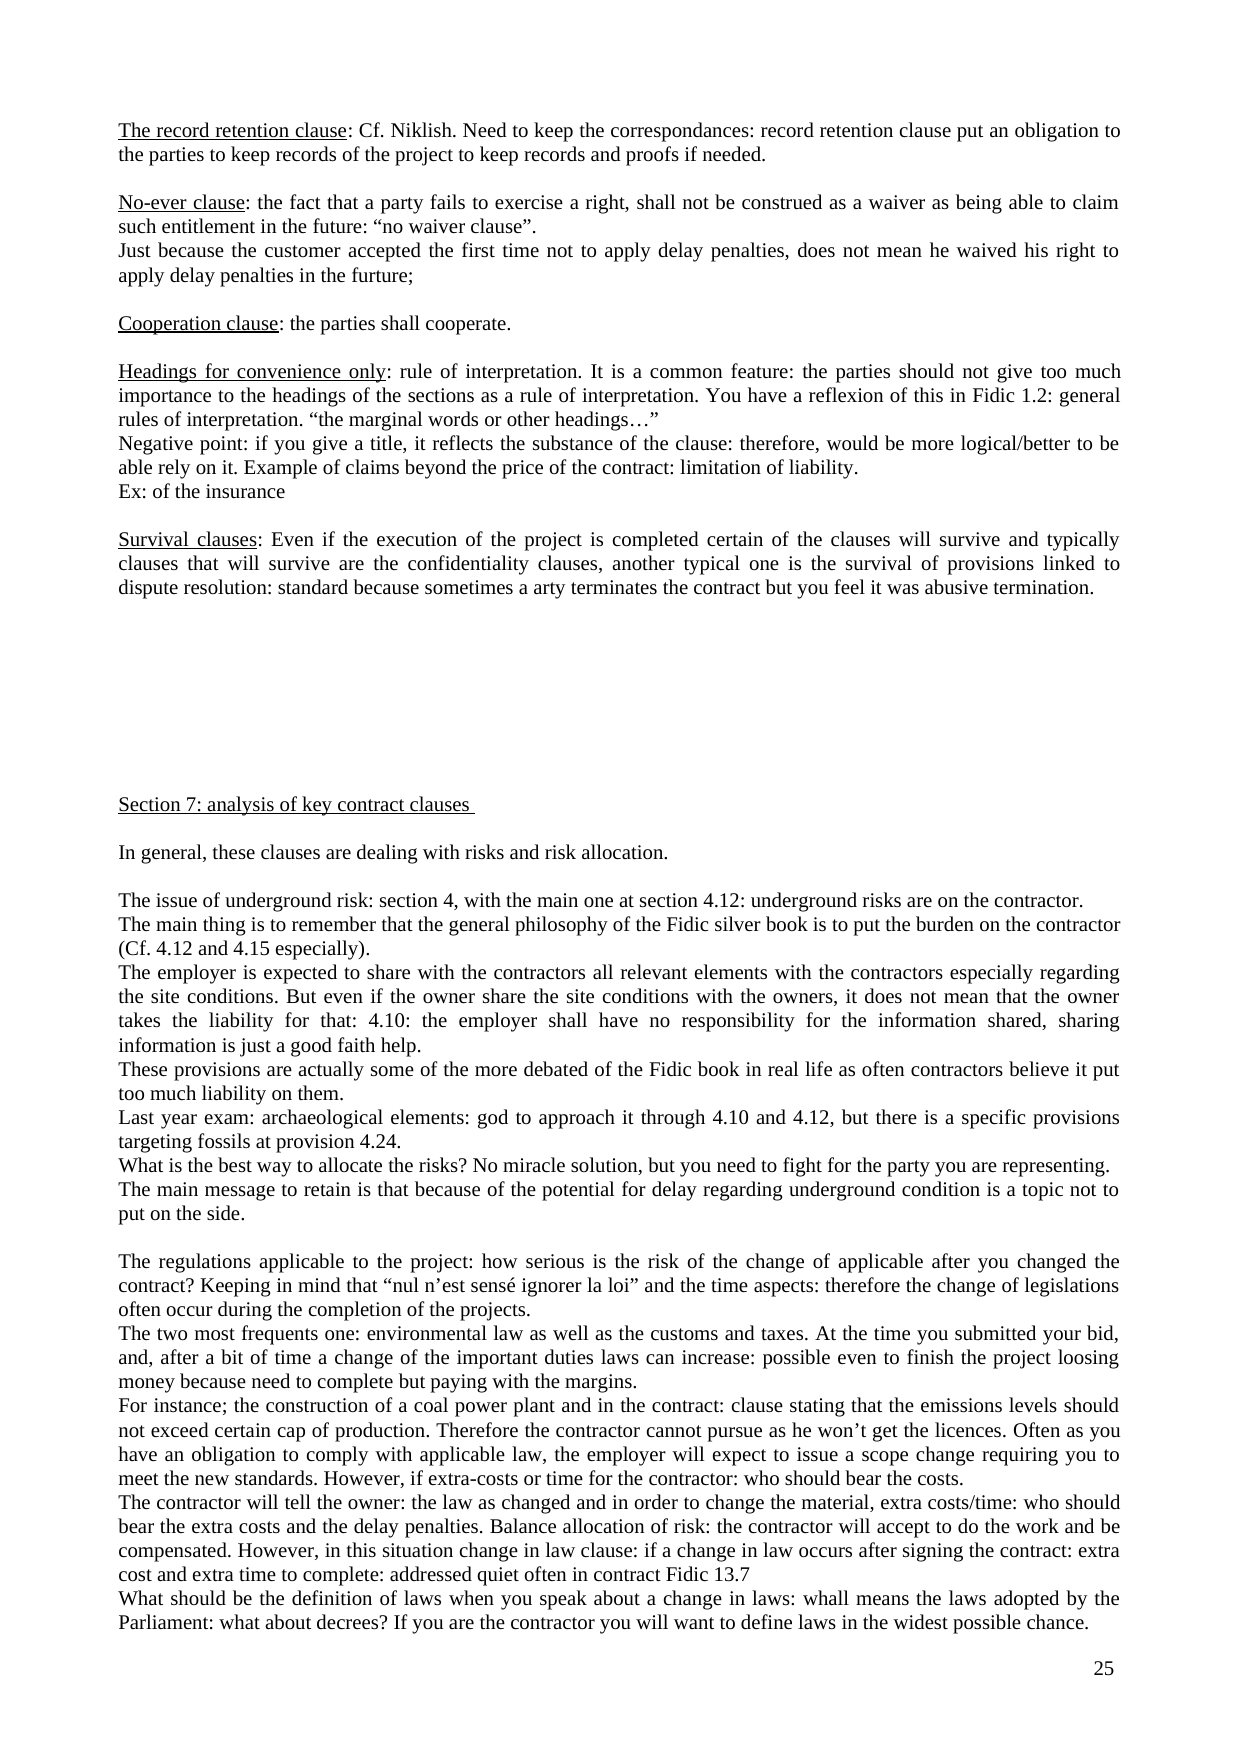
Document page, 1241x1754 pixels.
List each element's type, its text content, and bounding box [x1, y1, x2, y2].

text Just because the customer accepted the first time not to apply delay penalties, does not mean he waived his right to apply delay penalties in the furture; [118, 238, 1122, 287]
text Ex: of the insurance [118, 479, 1122, 503]
text What should be the definition of laws when you speak about a change in laws: whall means the laws adopted by the Parliament: what about decrees? If you are the contractor you will want to define laws in the widest possible chance. [118, 1586, 1122, 1634]
text In general, these clauses are dealing with risks and risk allocation. [118, 840, 1122, 864]
text The issue of underground risk: section 4, with the main one at section 4.12: underground risks are on the contractor. [118, 888, 1122, 912]
text The employer is expected to share with the contractors all relevant elements with the contractors especially regarding the site conditions. But even if the owner share the site conditions with the owners, it does not mean that the owner takes the liability for that: 4.10: the employer shall have no responsibility for the information shared, sharing information is just a good faith help. [118, 960, 1122, 1057]
text Cooperation clause: the parties shall cooperate. [118, 311, 1122, 335]
text Section 7: analysis of key contract clauses [118, 792, 1122, 816]
text The regulations applicable to the project: how serious is the risk of the change of applicable after you changed the contract? Keeping in mind that “nul n’est sensé ignorer la loi” and the time aspects: therefore the change of legislations often occur during the completion of the projects. [118, 1249, 1122, 1321]
text The two most frequents one: environmental law as well as the customs and taxes. At the time you submitted your bid, and, after a bit of time a change of the important duties laws can increase: possible even to finish the project loosing money because need to complete but paying with the margins. [118, 1321, 1122, 1393]
text The contractor will tell the owner: the law as changed and in order to change the material, extra costs/time: who should bear the extra costs and the delay penalties. Balance allocation of risk: the contractor will accept to do the work and be compensated. However, in this situation change in law clause: if a change in law occurs after signing the contract: extra cost and extra time to complete: addressed quiet often in contract Fidic 13.7 [118, 1490, 1122, 1586]
text The main message to retain is that because of the potential for delay regarding underground condition is a topic not to put on the side. [118, 1177, 1122, 1225]
text Last year exam: archaeological elements: god to approach it through 4.10 and 4.12, but there is a specific provisions targeting fossils at provision 4.24. [118, 1105, 1122, 1153]
text Survival clauses: Even if the execution of the project is completed certain of the clauses will survive and typically clauses that will survive are the confidentiality clauses, another typical one is the survival of provisions linked to dispute resolution: standard because sometimes a arty terminates the contract but you feel it was abusive termination. [118, 527, 1122, 599]
text Headings for convenience only: rule of interpretation. It is a common feature: the parties should not give too much importance to the headings of the sections as a rule of interpretation. You have a reflexion of this in Fidic 1.2: general rules of interpretation. “the marginal words or other headings…” [118, 359, 1122, 431]
text The record retention clause: Cf. Niklish. Need to keep the correspondances: record retention clause put an obligation to the parties to keep records of the project to keep records and proofs if needed. [118, 118, 1122, 166]
text What is the best way to allocate the risks? No miracle solution, but you need to fight for the party you are representing. [118, 1153, 1122, 1177]
text Negative point: if you give a title, it reflects the substance of the clause: therefore, would be more logical/better to be able rely on it. Example of claims beyond the price of the contract: limitation of liability. [118, 431, 1122, 479]
text These provisions are actually some of the more debated of the Fidic book in real life as often contractors believe it put too much liability on them. [118, 1057, 1122, 1105]
text For instance; the construction of a coal power plant and in the contract: clause stating that the emissions levels should not exceed certain cap of production. Therefore the contractor cannot pursue as he won’t get the licences. Often as you have an obligation to comply with applicable law, the employer will expect to issue a scope change requiring you to meet the new standards. However, if extra-costs or time for the contractor: who should bear the costs. [118, 1393, 1122, 1490]
text No-ever clause: the fact that a party fails to exercise a right, shall not be construed as a waiver as being able to claim such entitlement in the future: “no waiver clause”. [118, 190, 1122, 238]
text The main thing is to remember that the general philosophy of the Fidic silver book is to put the burden on the contractor (Cf. 4.12 and 4.15 especially). [118, 912, 1122, 960]
